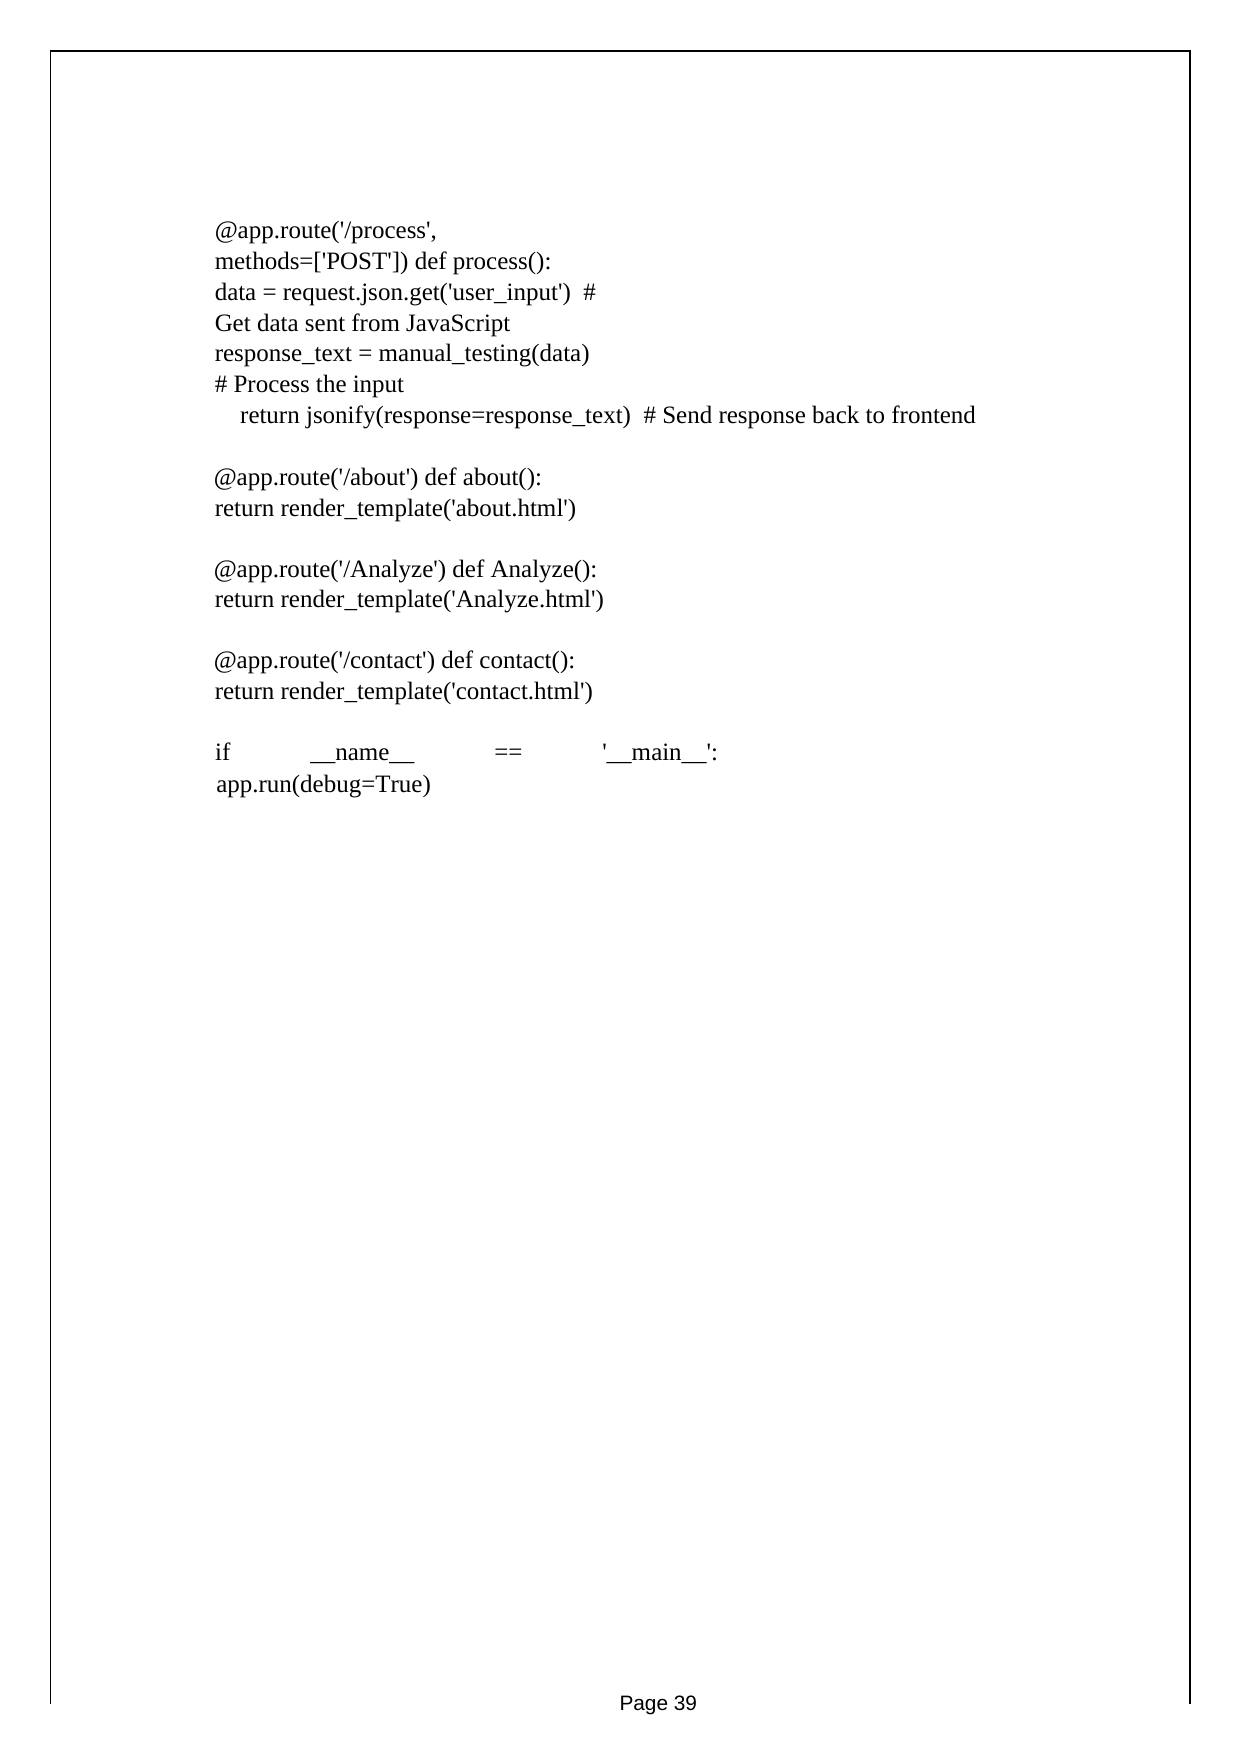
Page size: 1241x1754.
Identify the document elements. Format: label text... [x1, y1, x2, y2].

text return jsonify(response=response_text) # Send response back to frontend [215, 400, 1092, 429]
text @app.route('/contact') def contact(): return render_template('contact.html') [213, 645, 618, 705]
text @app.route('/about') def about(): return render_template('about.html') [213, 462, 603, 522]
text @app.route('/Analyze') def Analyze(): return render_template('Analyze.html') [213, 554, 630, 613]
text if __name__ == '__main__': app.run(debug=True) [215, 737, 718, 797]
